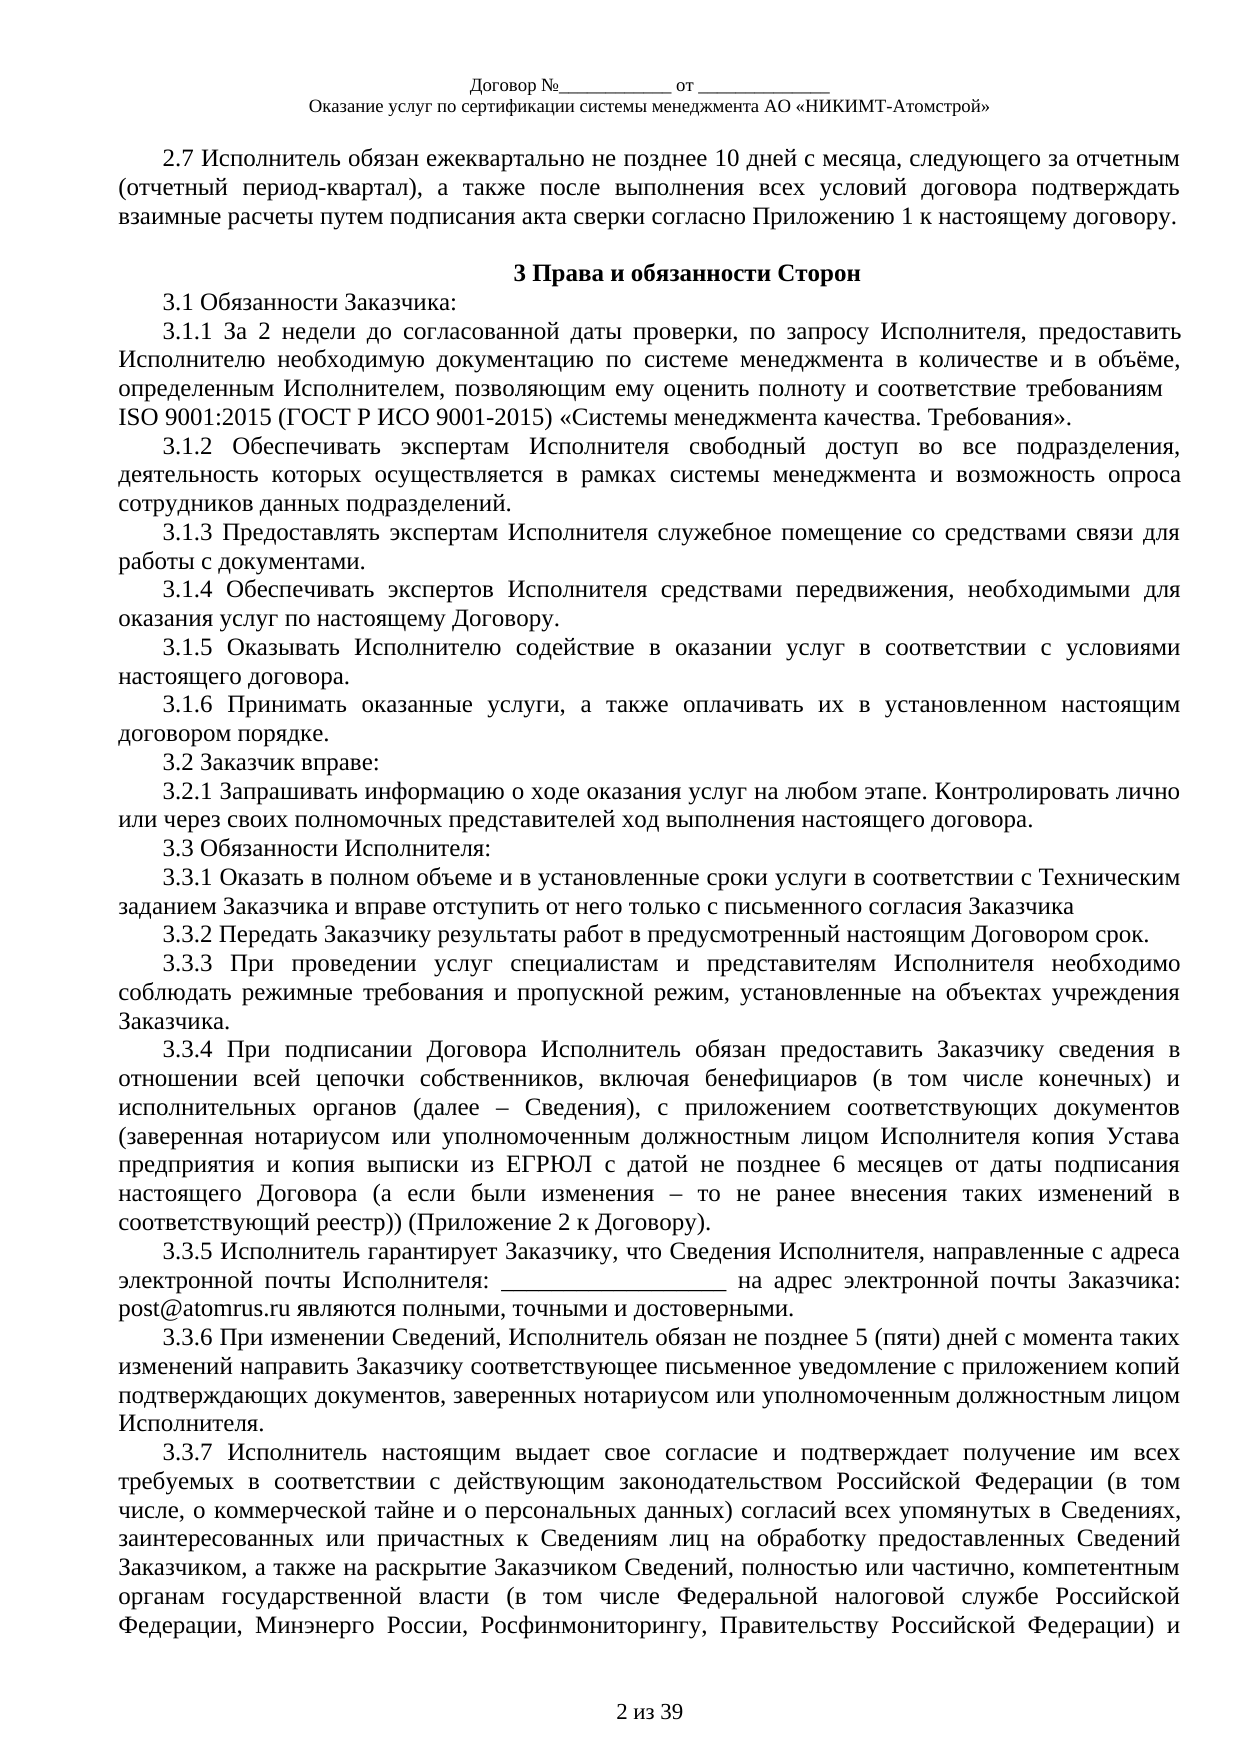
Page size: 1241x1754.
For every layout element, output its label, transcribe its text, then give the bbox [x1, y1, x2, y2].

text 3.3.5 Исполнитель гарантирует Заказчику, что Сведения Исполнителя, направленные с адреса электронной почты Исполнителя: __________________ на адрес электронной почты Заказчика: post@atomrus.ru являются полными, точными и достоверными. [118, 1236, 1181, 1322]
text 3.3.6 При изменении Сведений, Исполнитель обязан не позднее 5 (пяти) дней с момента таких изменений направить Заказчику соответствующее письменное уведомление с приложением копий подтверждающих документов, заверенных нотариусом или уполномоченным должностным лицом Исполнителя. [118, 1322, 1181, 1437]
text 3 Права и обязанности Сторон [118, 258, 1181, 287]
text 3.3.4 При подписании Договора Исполнитель обязан предоставить Заказчику сведения в отношении всей цепочки собственников, включая бенефициаров (в том числе конечных) и исполнительных органов (далее – Сведения), с приложением соответствующих документов (заверенная нотариусом или уполномоченным должностным лицом Исполнителя копия Устава предприятия и копия выписки из ЕГРЮЛ с датой не позднее 6 месяцев от даты подписания настоящего Договора (а если были изменения – то не ранее внесения таких изменений в соответствующий реестр)) (Приложение 2 к Договору). [118, 1034, 1181, 1236]
text 3.1 Обязанности Заказчика: [118, 287, 1181, 316]
text 3.1.3 Предоставлять экспертам Исполнителя служебное помещение со средствами связи для работы с документами. [118, 517, 1181, 574]
text 3.1.6 Принимать оказанные услуги, а также оплачивать их в установленном настоящим договором порядке. [118, 689, 1181, 747]
text 3.2.1 Запрашивать информацию о ходе оказания услуг на любом этапе. Контролировать лично или через своих полномочных представителей ход выполнения настоящего договора. [118, 776, 1181, 833]
text 3.3.2 Передать Заказчику результаты работ в предусмотренный настоящим Договором срок. [118, 919, 1181, 948]
text 3.3 Обязанности Исполнителя: [118, 833, 1181, 862]
text 3.3.1 Оказать в полном объеме и в установленные сроки услуги в соответствии с Техническим заданием Заказчика и вправе отступить от него только с письменного согласия Заказчика [118, 862, 1181, 919]
text 3.2 Заказчик вправе: [118, 747, 1181, 776]
text 3.1.5 Оказывать Исполнителю содействие в оказании услуг в соответствии с условиями настоящего договора. [118, 632, 1181, 689]
text 3.1.2 Обеспечивать экспертам Исполнителя свободный доступ во все подразделения, деятельность которых осуществляется в рамках системы менеджмента и возможность опроса сотрудников данных подразделений. [118, 431, 1181, 517]
text 3.1.1 За 2 недели до согласованной даты проверки, по запросу Исполнителя, предоставить Исполнителю необходимую документацию по системе менеджмента в количестве и в объёме, определенным Исполнителем, позволяющим ему оценить полноту и соответствие требованиям ISO 9001:2015 (ГОСТ Р ИСО 9001-2015) «Системы менеджмента качества. Требования». [118, 316, 1181, 431]
text 3.1.4 Обеспечивать экспертов Исполнителя средствами передвижения, необходимыми для оказания услуг по настоящему Договору. [118, 574, 1181, 632]
text 3.3.3 При проведении услуг специалистам и представителям Исполнителя необходимо соблюдать режимные требования и пропускной режим, установленные на объектах учреждения Заказчика. [118, 948, 1181, 1034]
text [118, 1437, 1181, 1638]
text 2.7 Исполнитель обязан ежеквартально не позднее 10 дней с месяца, следующего за отчетным (отчетный период-квартал), а также после выполнения всех условий договора подтверждать взаимные расчеты путем подписания акта сверки согласно Приложению 1 к настоящему договору. [118, 143, 1181, 229]
